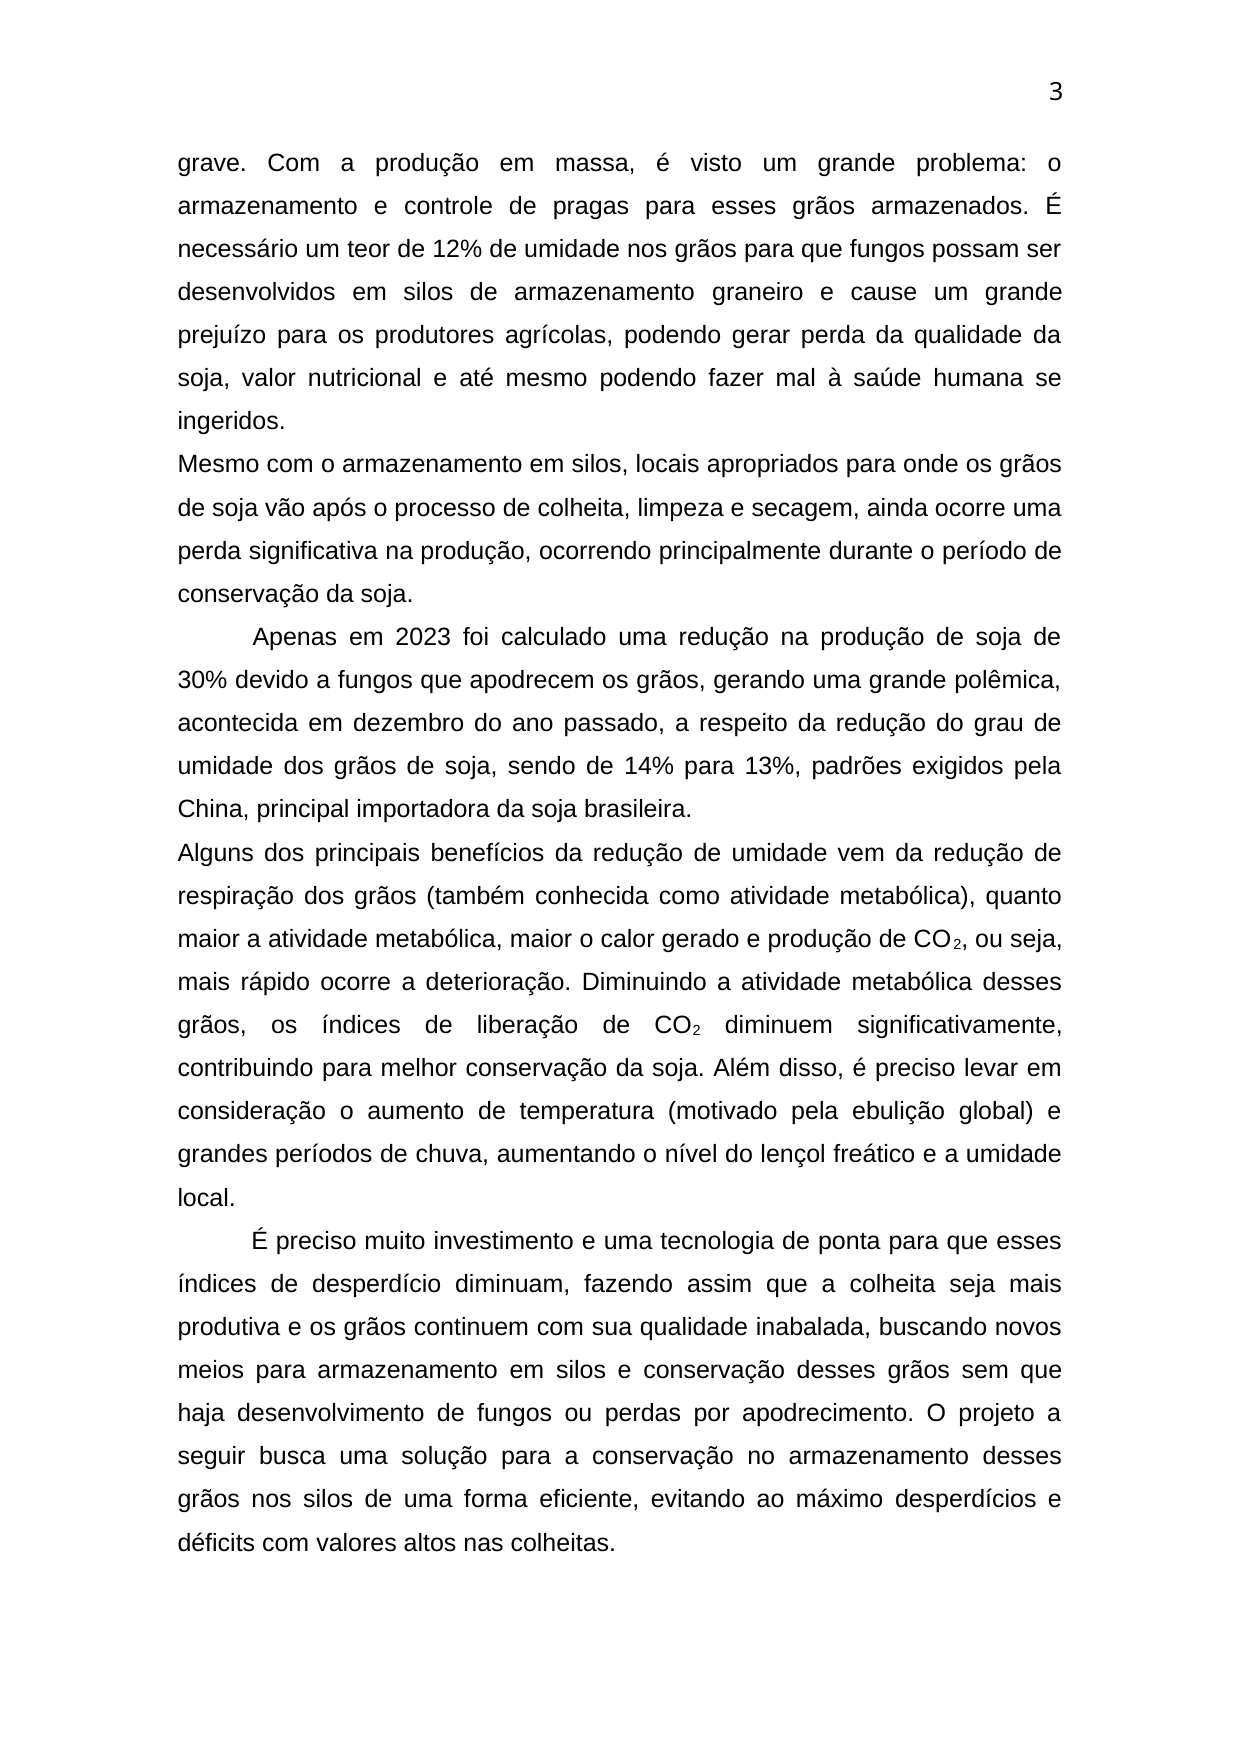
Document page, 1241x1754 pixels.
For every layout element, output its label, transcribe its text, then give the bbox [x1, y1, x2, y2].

text É preciso muito investimento e uma tecnologia de ponta para que esses índices de desperdício diminuam, fazendo assim que a colheita seja mais produtiva e os grãos continuem com sua qualidade inabalada, buscando novos meios para armazenamento em silos e conservação desses grãos sem que haja desenvolvimento de fungos ou perdas por apodrecimento. O projeto a seguir busca uma solução para a conservação no armazenamento desses grãos nos silos de uma forma eficiente, evitando ao máximo desperdícios e déficits com valores altos nas colheitas. [177, 1226, 1063, 1556]
text Apenas em 2023 foi calculado uma redução na produção de soja de 30% devido a fungos que apodrecem os grãos, gerando uma grande polêmica, acontecida em dezembro do ano passado, a respeito da redução do grau de umidade dos grãos de soja, sendo de 14% para 13%, padrões exigidos pela China, principal importadora da soja brasileira. [177, 622, 1063, 823]
text Alguns dos principais benefícios da redução de umidade vem da redução de respiração dos grãos (também conhecida como atividade metabólica), quanto maior a atividade metabólica, maior o calor gerado e produção de CO2, ou seja, mais rápido ocorre a deterioração. Diminuindo a atividade metabólica desses grãos, os índices de liberação de CO2 diminuem significativamente, contribuindo para melhor conservação da soja. Além disso, é preciso levar em consideração o aumento de temperatura (motivado pela ebulição global) e grandes períodos de chuva, aumentando o nível do lençol freático e a umidade local. [177, 838, 1063, 1211]
text Mesmo com o armazenamento em silos, locais apropriados para onde os grãos de soja vão após o processo de colheita, limpeza e secagem, ainda ocorre uma perda significativa na produção, ocorrendo principalmente durante o período de conservação da soja. [177, 449, 1063, 608]
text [177, 148, 1063, 435]
